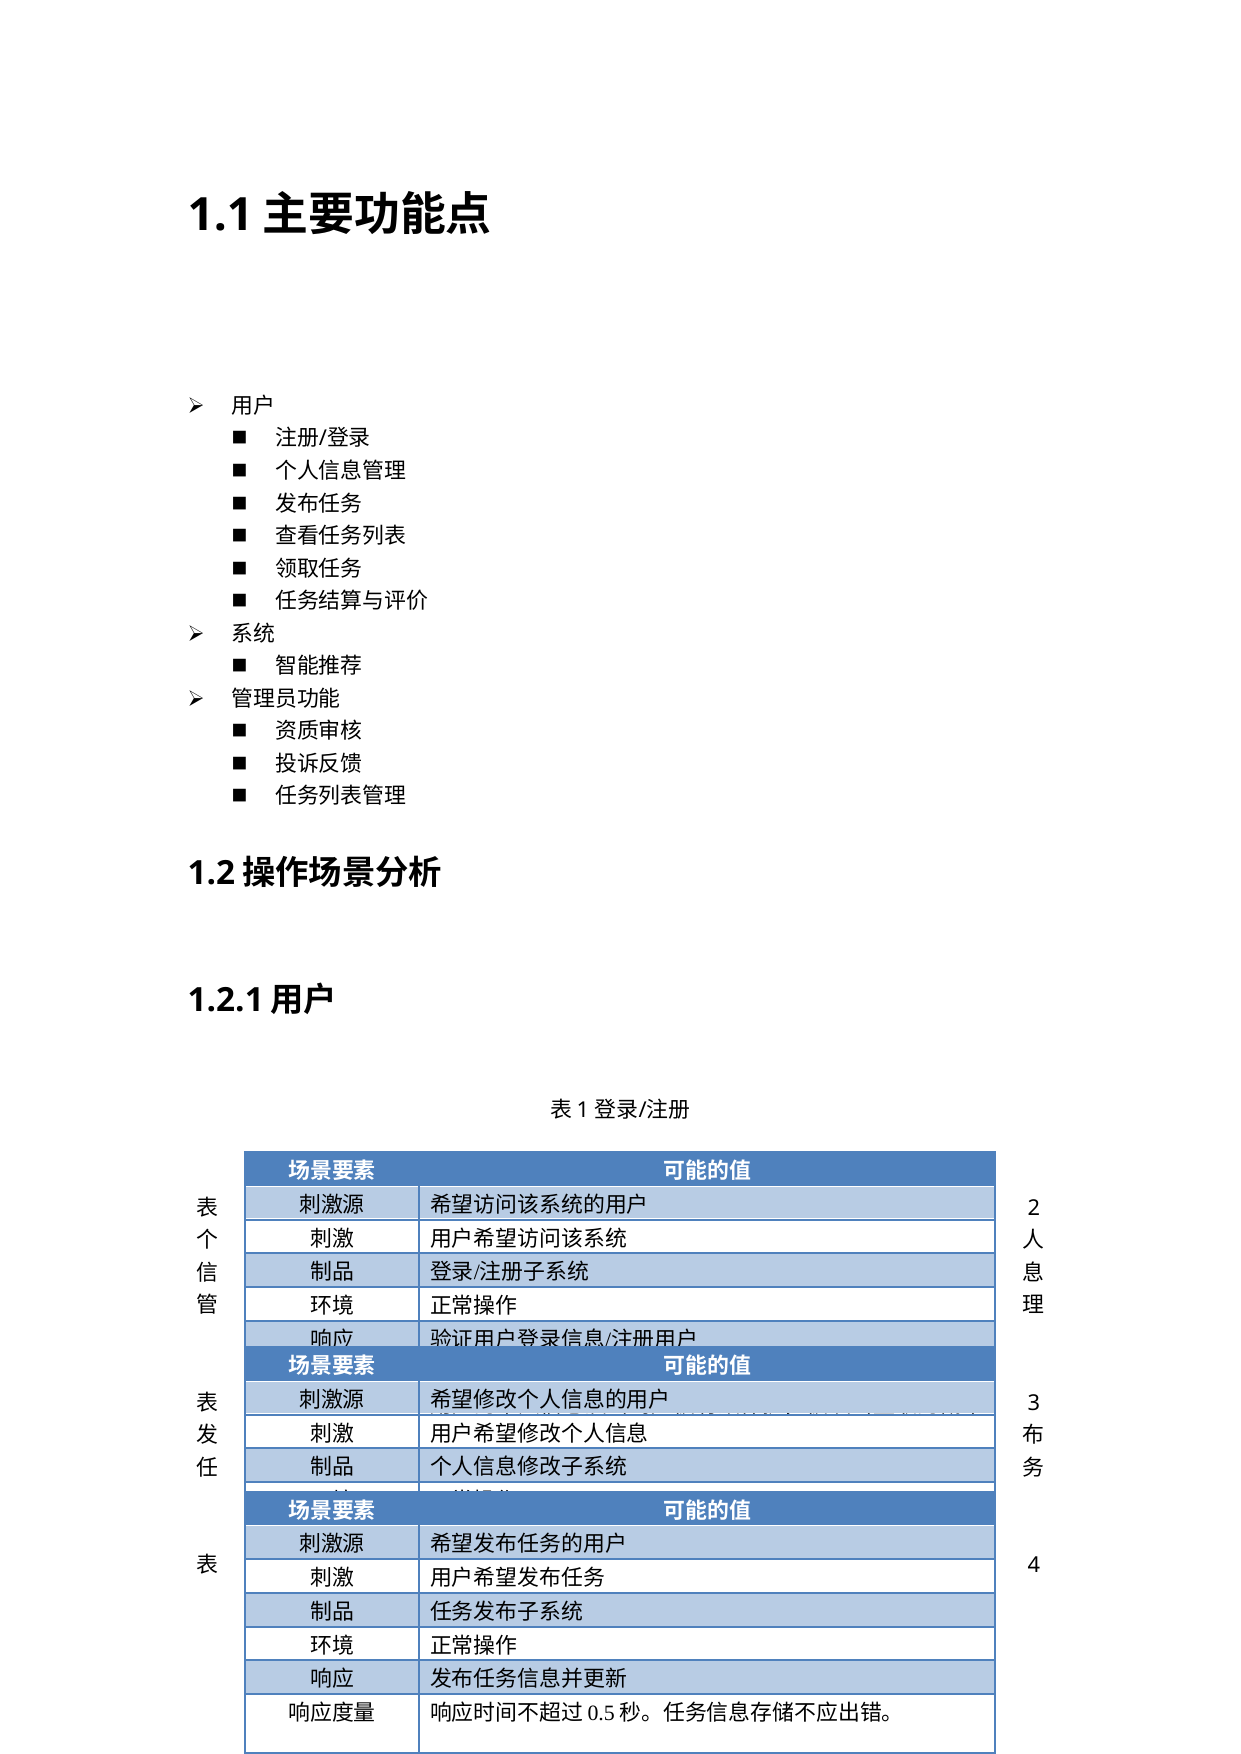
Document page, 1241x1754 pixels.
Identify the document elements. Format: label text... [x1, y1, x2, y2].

table_cell 刺激源 [246, 1187, 418, 1218]
table_cell 用户希望修改个人信息 [420, 1416, 994, 1447]
list 个人信息管理 [231, 453, 1053, 485]
table_cell 正常操作 [420, 1628, 994, 1659]
subtitle 1.2操作场景分析 [187, 837, 1053, 902]
table_cell 刺激源 [246, 1382, 418, 1413]
list 领取任务 [231, 550, 1053, 583]
text 表2 个人信息管理 [187, 1189, 244, 1319]
list 投诉反馈 [231, 745, 1053, 778]
subtitle 1.1主要功能点 [187, 162, 1053, 259]
text 表3 发布任务 [996, 1384, 1053, 1482]
list 任务列表管理 [231, 778, 1053, 810]
table_cell 登录/注册子系统 [420, 1254, 994, 1286]
subtitle 1.2.1用户 [187, 964, 1053, 1029]
table_cell 用户希望发布任务 [420, 1560, 994, 1592]
table_cell 发布任务信息并更新 [420, 1661, 994, 1693]
table_cell 刺激 [246, 1560, 418, 1592]
list 智能推荐 [231, 648, 1053, 680]
list 任务结算与评价 [231, 583, 1053, 615]
table_cell 响应度量 [246, 1695, 418, 1752]
table_cell 希望访问该系统的用户 [420, 1187, 994, 1218]
table_cell 制品 [246, 1594, 418, 1626]
list 注册/登录 [231, 420, 1053, 453]
table_cell 验证用户登录信息/注册用户 [420, 1322, 994, 1346]
table_cell 正常操作 [420, 1288, 994, 1320]
list 用户 [187, 388, 1053, 420]
text 表3 发布任务 [187, 1384, 244, 1482]
text 表4 查看任务列表 [187, 1547, 244, 1579]
table_cell 响应时间不超过0.5秒。任务信息存储不应出错。 [420, 1695, 994, 1752]
text 表4 查看任务列表 [996, 1547, 1053, 1579]
table_cell 希望发布任务的用户 [420, 1526, 994, 1558]
table_cell 环境 [246, 1288, 418, 1320]
text 表1 登录/注册 [187, 1092, 1053, 1124]
table_cell 制品 [246, 1449, 418, 1481]
table_cell 用户希望访问该系统 [420, 1221, 994, 1252]
table_cell 个人信息修改子系统 [420, 1449, 994, 1481]
table_header 场景要素 [246, 1493, 418, 1525]
table_header 可能的值 [420, 1153, 994, 1186]
table_cell 响应 [246, 1322, 418, 1346]
table_cell 刺激 [246, 1416, 418, 1447]
table_cell 响应 [246, 1661, 418, 1693]
table_cell 希望修改个人信息的用户 [420, 1382, 994, 1413]
table_header 可能的值 [420, 1348, 994, 1381]
table_cell 制品 [246, 1254, 418, 1286]
text 表2 个人信息管理 [996, 1189, 1053, 1319]
table_cell 任务发布子系统 [420, 1594, 994, 1626]
list 资质审核 [231, 713, 1053, 745]
table_cell 刺激源 [246, 1526, 418, 1558]
table_cell 刺激 [246, 1221, 418, 1252]
table_header 可能的值 [420, 1493, 994, 1525]
table_header 场景要素 [246, 1348, 418, 1381]
list 发布任务 [231, 485, 1053, 518]
table_header 场景要素 [246, 1153, 418, 1186]
list 系统 [187, 615, 1053, 648]
list 管理员功能 [187, 680, 1053, 713]
list 查看任务列表 [231, 518, 1053, 550]
table_cell 环境 [246, 1628, 418, 1659]
